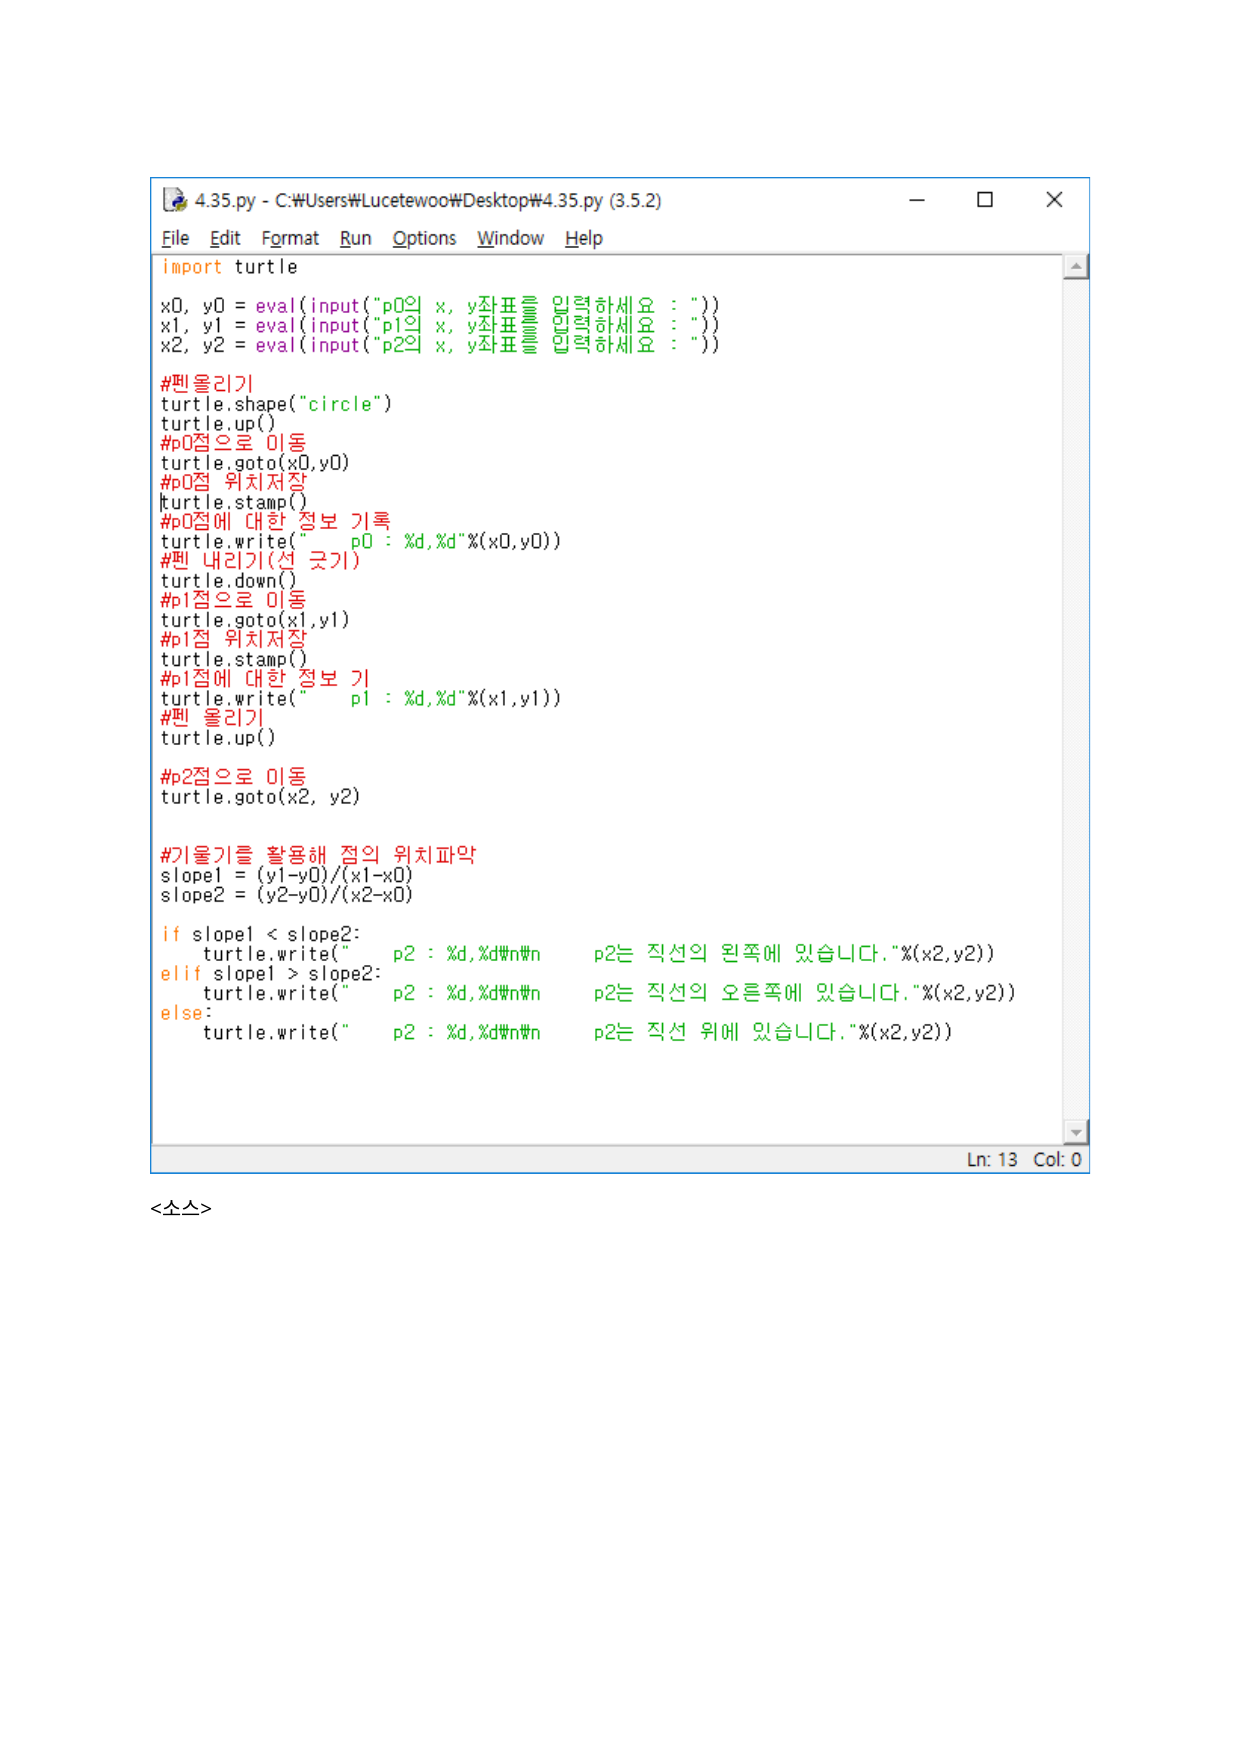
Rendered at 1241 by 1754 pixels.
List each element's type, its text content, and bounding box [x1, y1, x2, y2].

text <소스> [150, 1192, 1090, 1222]
picture [150, 177, 1091, 1174]
